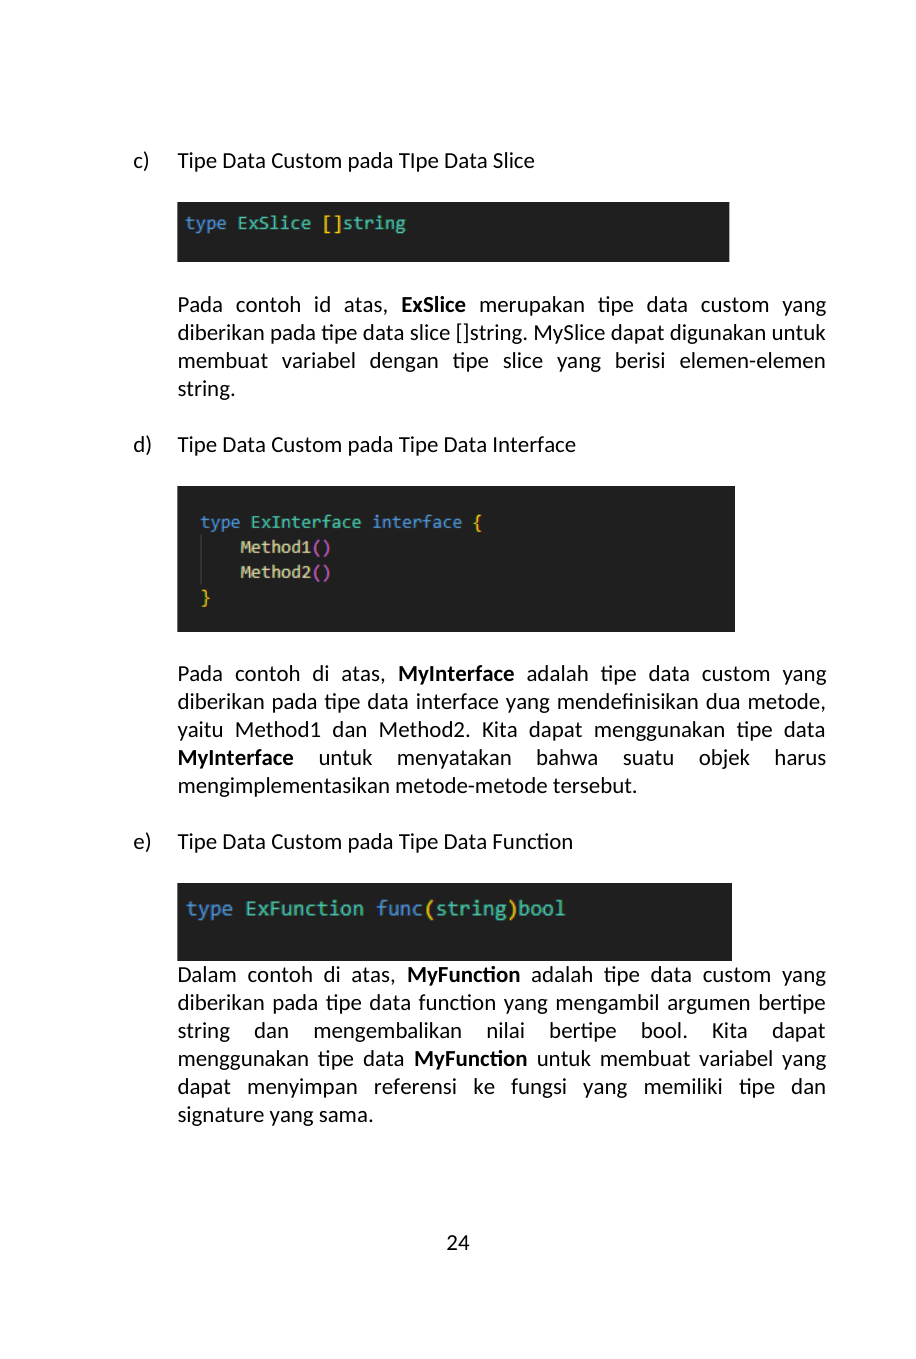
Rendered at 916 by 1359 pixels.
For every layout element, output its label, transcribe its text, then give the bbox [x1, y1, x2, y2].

text Dalam contoh di atas, MyFunction adalah tipe data custom yang diberikan pada tipe data function yang mengambil argumen bertipe string dan mengembalikan nilai bertipe bool. Kita dapat menggunakan tipe data MyFunction untuk membuat variabel yang dapat menyimpan referensi ke fungsi yang memiliki tipe dan signature yang sama. [177, 960, 827, 1128]
list Tipe Data Custom pada Tipe Data Interface [133, 430, 827, 458]
text Pada contoh di atas, MyInterface adalah tipe data custom yang diberikan pada tipe data interface yang mendefinisikan dua metode, yaitu Method1 dan Method2. Kita dapat menggunakan tipe data MyInterface untuk menyatakan bahwa suatu objek harus mengimplementasikan metode-metode tersebut. [177, 659, 827, 799]
list Tipe Data Custom pada Tipe Data Function [133, 827, 827, 855]
text Pada contoh id atas, ExSlice merupakan tipe data custom yang diberikan pada tipe data slice []string. MySlice dapat digunakan untuk membuat variabel dengan tipe slice yang berisi elemen-elemen string. [177, 290, 827, 402]
picture [177, 883, 732, 961]
list Tipe Data Custom pada TIpe Data Slice [133, 146, 827, 174]
picture [177, 486, 735, 632]
picture [177, 202, 730, 262]
